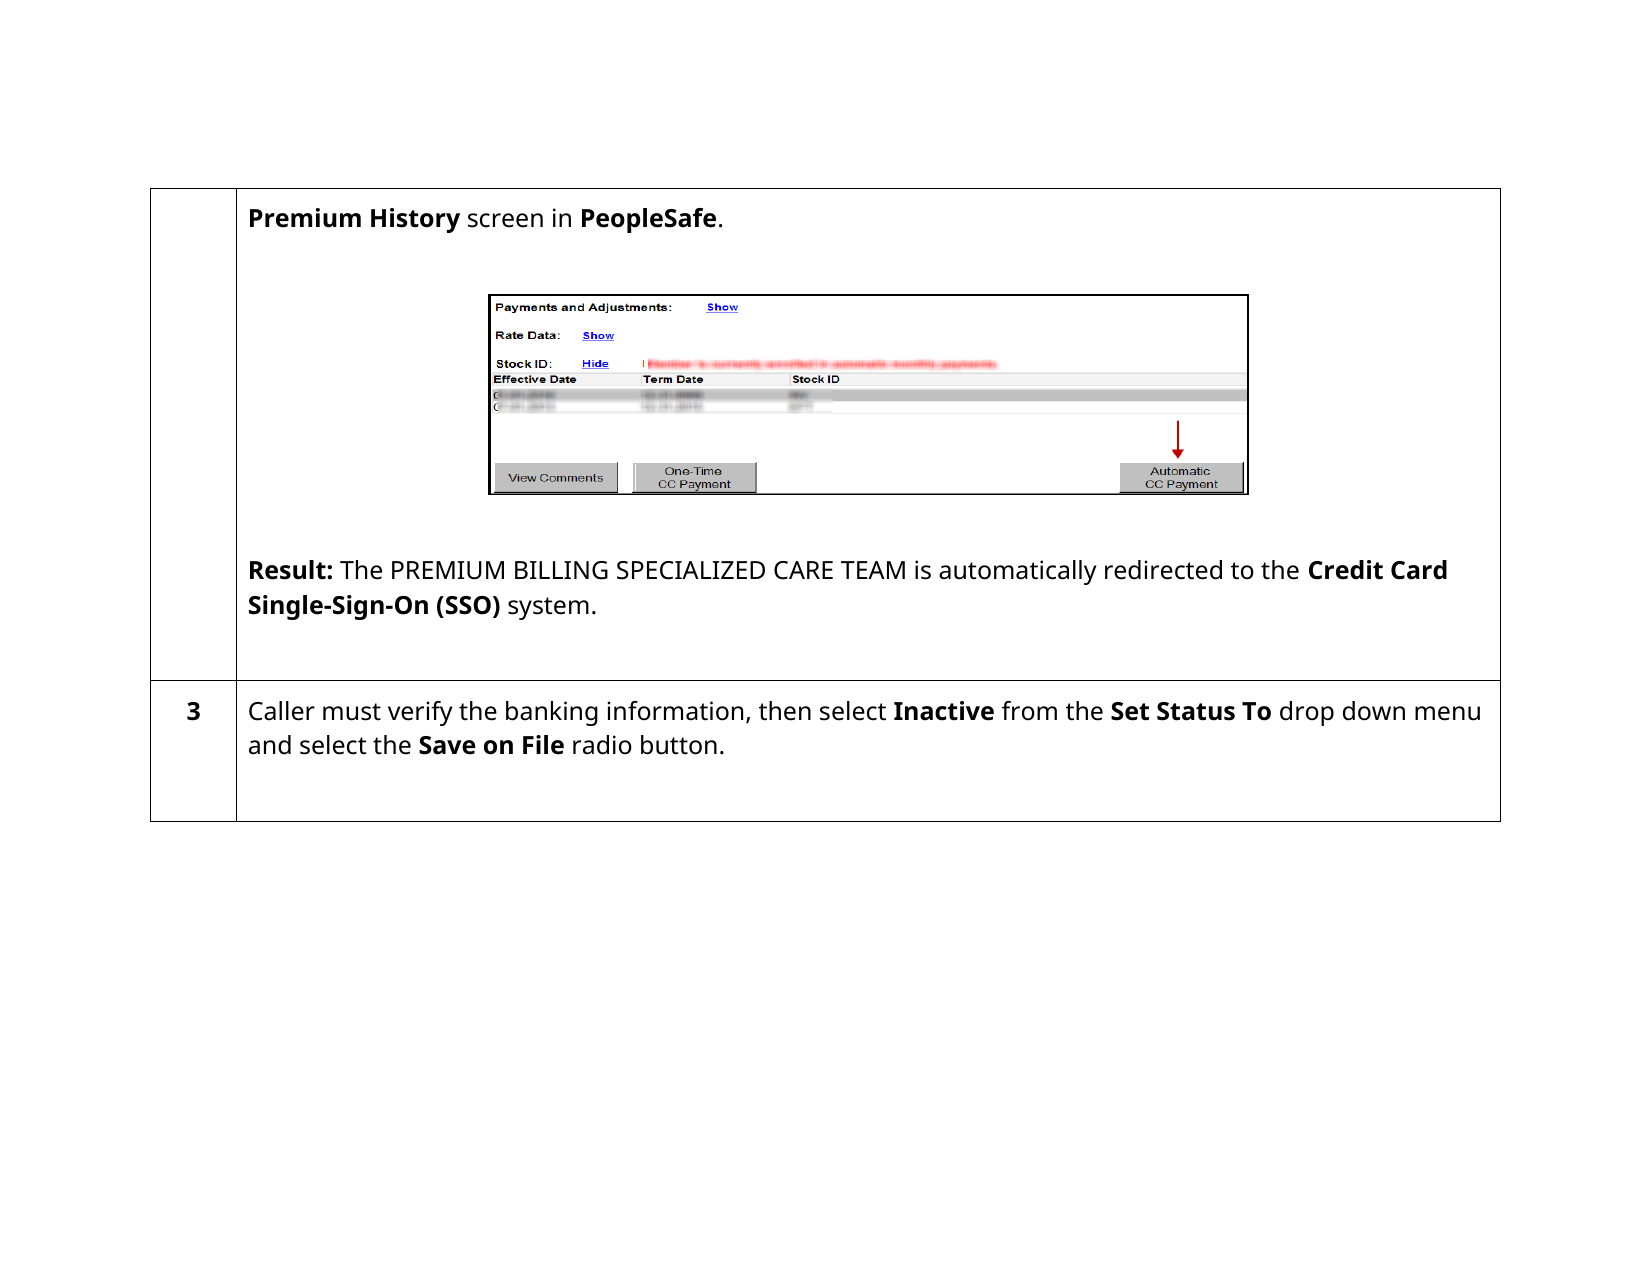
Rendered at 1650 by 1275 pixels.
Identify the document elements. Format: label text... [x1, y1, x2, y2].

table_cell 3 [151, 681, 236, 821]
table_cell Caller must verify the banking information, then select Inactive from the Set Status To drop down menu and select the Save on File radio button. Note: Status should only be Active or Inactive. Do NOT select Complete. [237, 681, 1500, 821]
picture [488, 294, 1249, 495]
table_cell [237, 189, 1500, 680]
table_cell 2 [151, 189, 236, 680]
